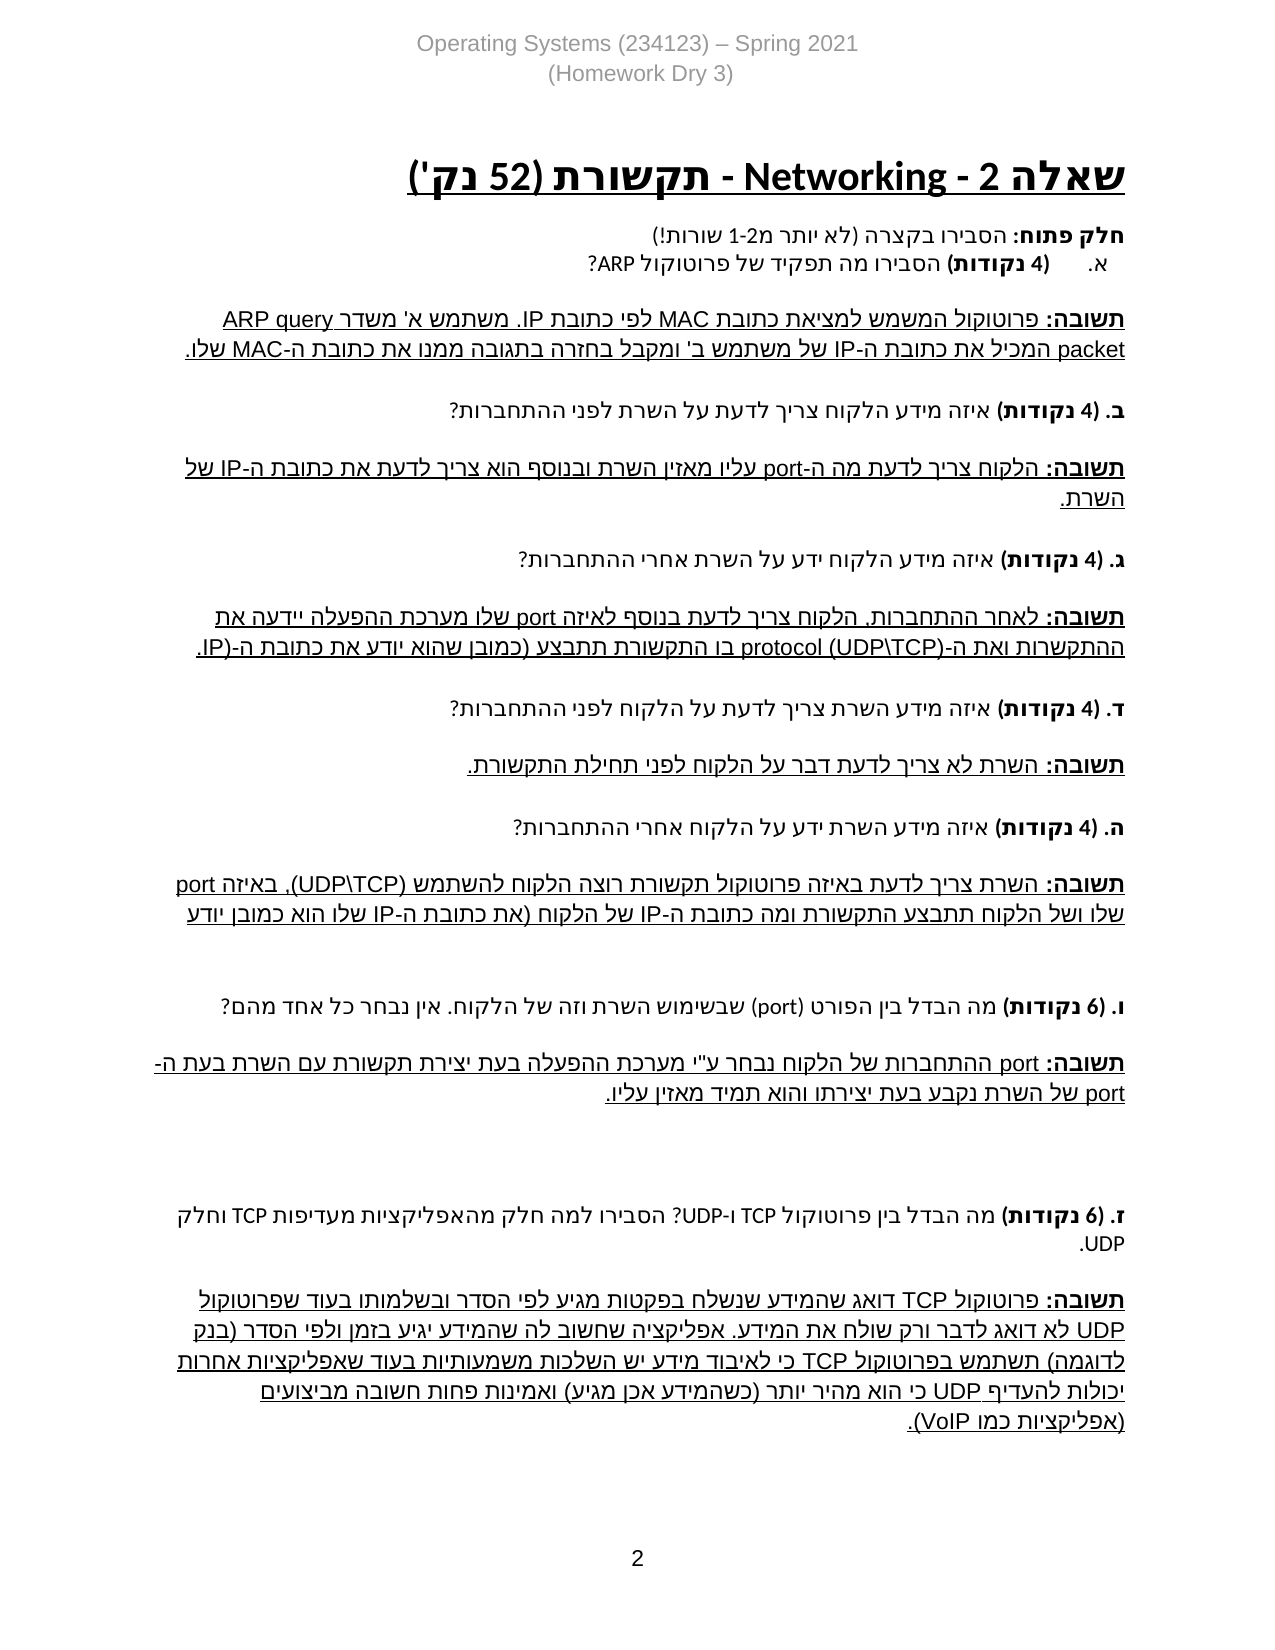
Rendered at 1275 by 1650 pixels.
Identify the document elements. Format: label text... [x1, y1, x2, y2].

text ג. (4 נקודות) איזה מידע הלקוח ידע על השרת אחרי ההתחברות? [150, 545, 1125, 573]
text תשובה: לאחר ההתחברות, הלקוח צריך לדעת בנוסף לאיזה port שלו מערכת ההפעלה יידעה את ההתקשרות ואת ה-protocol (UDP\TCP) בו התקשורת תתבצע (כמובן שהוא יודע את כתובת ה-(IP. [150, 603, 1125, 660]
text תשובה: פרוטוקול המשמש למציאת כתובת MAC לפי כתובת IP. משתמש א' משדר ARP query packet המכיל את כתובת ה-IP של משתמש ב' ומקבל בחזרה בתגובה ממנו את כתובת ה-MAC שלו. [150, 306, 1125, 362]
text ב. (4 נקודות) איזה מידע הלקוח צריך לדעת על השרת לפני ההתחברות? [150, 396, 1125, 424]
text תשובה: port ההתחברות של הלקוח נבחר ע"י מערכת ההפעלה בעת יצירת תקשורת עם השרת בעת ה-port של השרת נקבע בעת יצירתו והוא תמיד מאזין עליו. [150, 1050, 1125, 1107]
text תשובה: הלקוח צריך לדעת מה ה-port עליו מאזין השרת ובנוסף הוא צריך לדעת את כתובת ה-IP של השרת. [150, 454, 1125, 511]
text חלק פתוח: הסבירו בקצרה (לא יותר מ1-2 שורות!) [150, 221, 1125, 249]
text ה. (4 נקודות) איזה מידע השרת ידע על הלקוח אחרי ההתחברות? [150, 813, 1125, 841]
text תשובה: השרת לא צריך לדעת דבר על הלקוח לפני תחילת התקשורת. [150, 752, 1125, 779]
text ד. (4 נקודות) איזה מידע השרת צריך לדעת על הלקוח לפני ההתחברות? [150, 694, 1125, 722]
text תשובה: השרת צריך לדעת באיזה פרוטוקול תקשורת רוצה הלקוח להשתמש (UDP\TCP), באיזה port שלו ושל הלקוח תתבצע התקשורת ומה כתובת ה-IP של הלקוח (את כתובת ה-IP שלו הוא כמובן יודע [150, 871, 1125, 927]
text תשובה: פרוטוקול TCP דואג שהמידע שנשלח בפקטות מגיע לפי הסדר ובשלמותו בעוד שפרוטוקול UDP לא דואג לדבר ורק שולח את המידע. אפליקציה שחשוב לה שהמידע יגיע בזמן ולפי הסדר (בנק לדוגמה) תשתמש בפרוטוקול TCP כי לאיבוד מידע יש השלכות משמעותיות בעוד שאפליקציות אחרות יכולות להעדיף UDP כי הוא מהיר יותר (כשהמידע אכן מגיע) ואמינות פחות חשובה מביצועים (אפליקציות כמו VoIP). [150, 1287, 1125, 1434]
text ז. (6 נקודות) מה הבדל בין פרוטוקול TCP ו-UDP? הסבירו למה חלק מהאפליקציות מעדיפות TCP וחלק UDP. [150, 1201, 1125, 1257]
subtitle שאלה 2 - Networking - תקשורת (52 נק') [150, 150, 1125, 201]
list (4 נקודות) הסבירו מה תפקיד של פרוטוקול ARP? [150, 249, 1087, 277]
text ו. (6 נקודות) מה הבדל בין הפורט (port) שבשימוש השרת וזה של הלקוח. אין נבחר כל אחד מהם? [150, 992, 1125, 1020]
